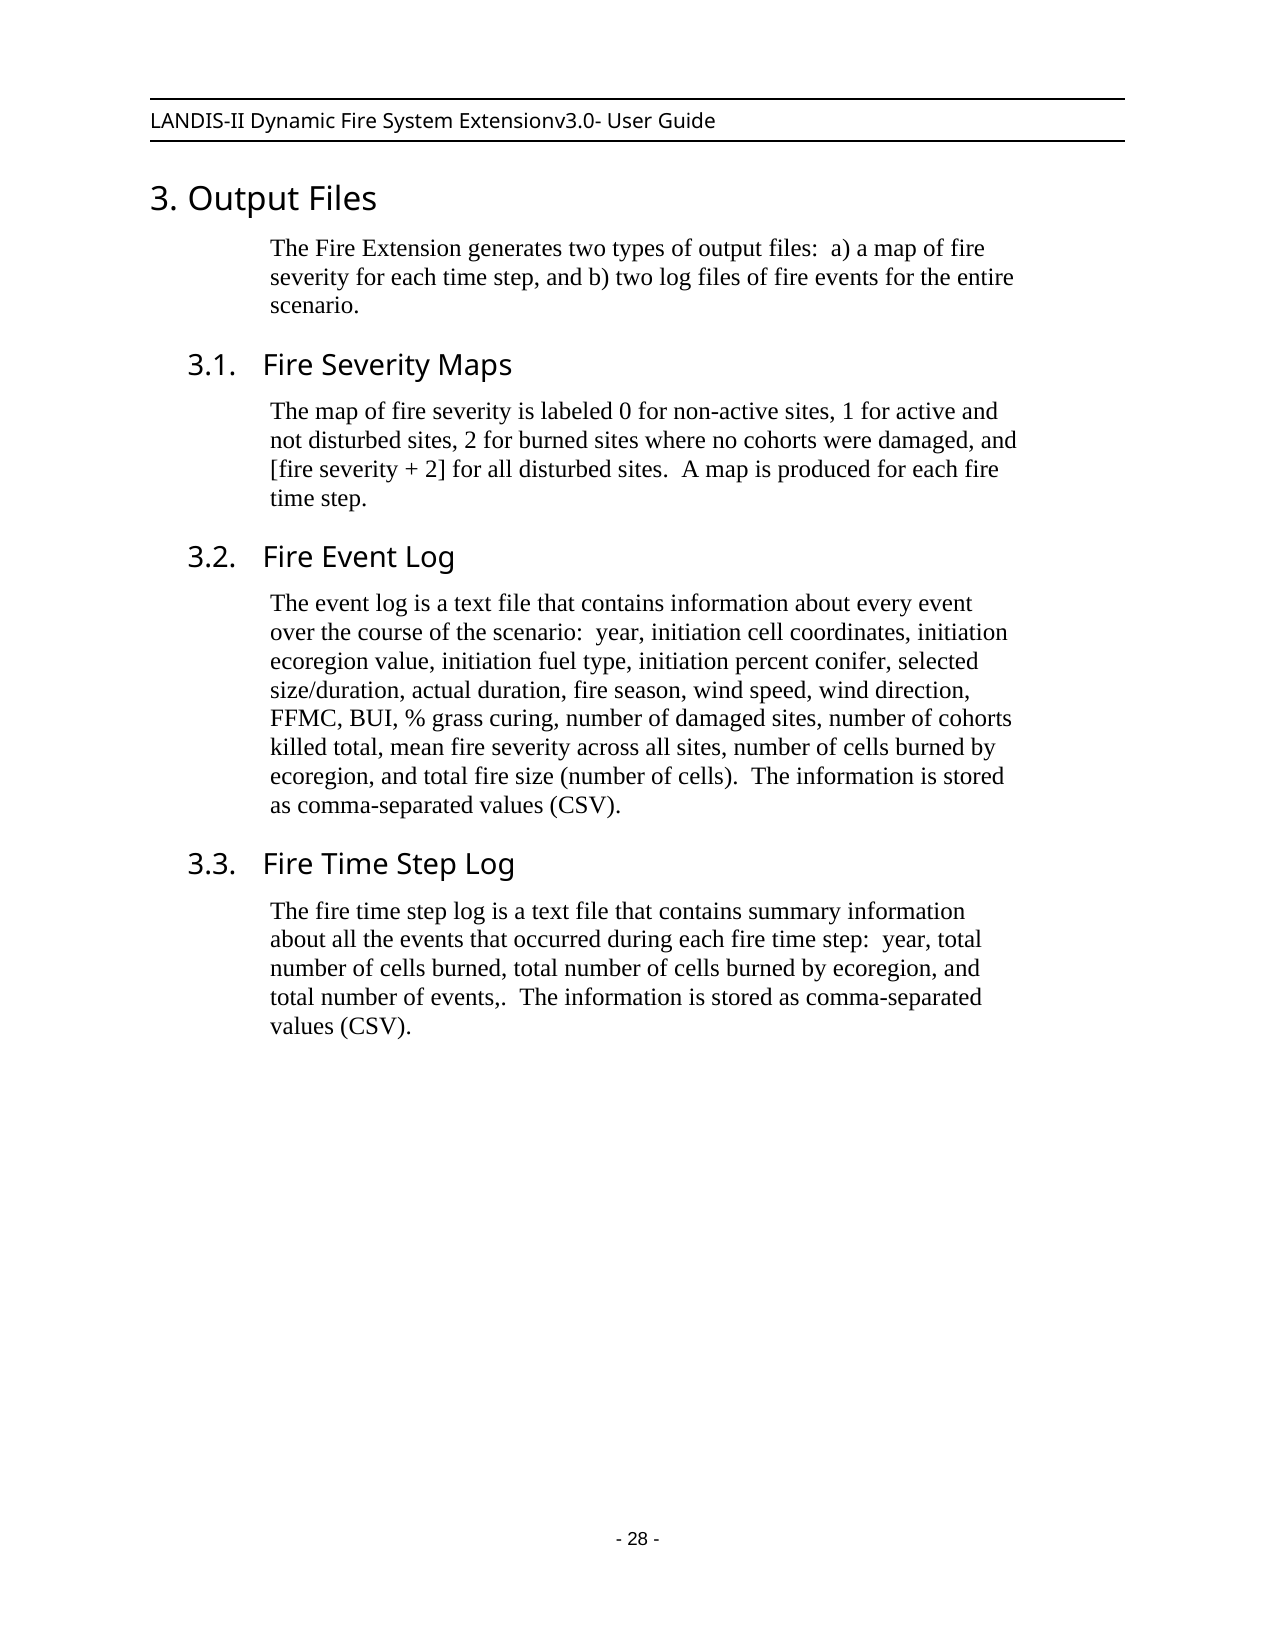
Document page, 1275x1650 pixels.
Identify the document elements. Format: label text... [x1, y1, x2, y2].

subtitle Fire Time Step Log [187, 843, 1125, 883]
subtitle Output Files [150, 175, 1125, 220]
subtitle Fire Severity Maps [187, 344, 1125, 384]
text The fire time step log is a text file that contains summary information about all the events that occurred during each fire time step: year, total number of cells burned, total number of cells burned by ecoregion, and total number of events,. The information is stored as comma-separated values (CSV). [270, 896, 1020, 1039]
text The event log is a text file that contains information about every event over the course of the scenario: year, initiation cell coordinates, initiation ecoregion value, initiation fuel type, initiation percent conifer, selected size/duration, actual duration, fire season, wind speed, wind direction, FFMC, BUI, % grass curing, number of damaged sites, number of cohorts killed total, mean fire severity across all sites, number of cells burned by ecoregion, and total fire size (number of cells). The information is stored as comma-separated values (CSV). [270, 588, 1020, 818]
subtitle Fire Event Log [187, 536, 1125, 576]
text The Fire Extension generates two types of output files: a) a map of fire severity for each time step, and b) two log files of fire events for the entire scenario. [270, 233, 1020, 319]
text The map of fire severity is labeled 0 for non-active sites, 1 for active and not disturbed sites, 2 for burned sites where no cohorts were damaged, and [fire severity + 2] for all disturbed sites. A map is produced for each fire time step. [270, 396, 1020, 511]
